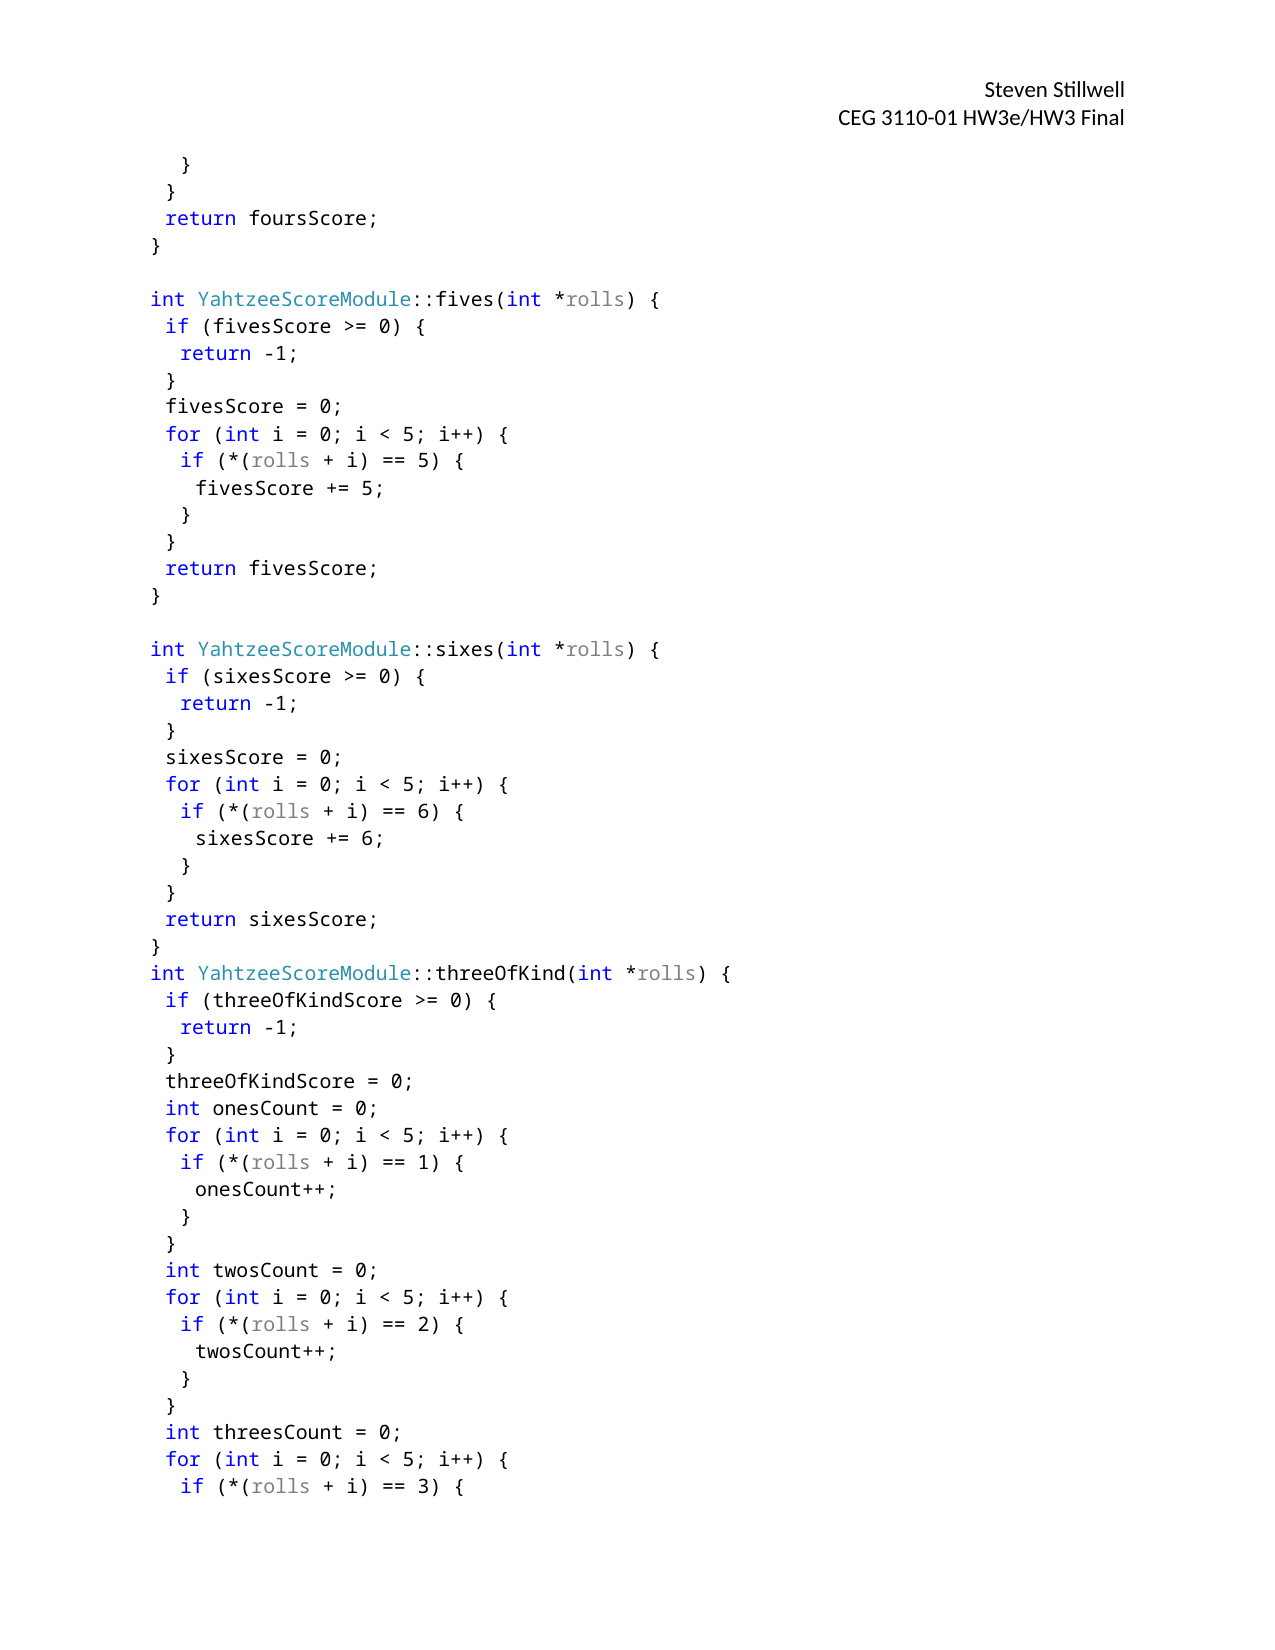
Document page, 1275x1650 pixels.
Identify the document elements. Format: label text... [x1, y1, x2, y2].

text if (*(rolls + i) == 5) { [150, 447, 1125, 474]
text int onesCount = 0; [150, 1094, 1125, 1121]
text fivesScore += 5; [150, 474, 1125, 501]
text sixesScore += 6; [150, 824, 1125, 851]
text } [150, 1364, 1125, 1391]
text } [150, 1229, 1125, 1256]
text int twosCount = 0; [150, 1256, 1125, 1283]
text } [150, 1040, 1125, 1067]
text if (sixesScore >= 0) { [150, 663, 1125, 689]
text if (threeOfKindScore >= 0) { [150, 986, 1125, 1013]
text if (*(rolls + i) == 2) { [150, 1310, 1125, 1337]
text } [150, 932, 1125, 959]
text } [150, 150, 1125, 177]
text } [150, 1391, 1125, 1418]
text } [150, 717, 1125, 743]
text for (int i = 0; i < 5; i++) { [150, 1283, 1125, 1310]
text int YahtzeeScoreModule::fives(int *rolls) { [150, 285, 1125, 312]
text onesCount++; [150, 1175, 1125, 1202]
text twosCount++; [150, 1337, 1125, 1364]
text return -1; [150, 1013, 1125, 1040]
text if (*(rolls + i) == 1) { [150, 1148, 1125, 1175]
text } [150, 851, 1125, 878]
text } [150, 231, 1125, 258]
text for (int i = 0; i < 5; i++) { [150, 771, 1125, 797]
text int threesCount = 0; [150, 1418, 1125, 1445]
text return -1; [150, 339, 1125, 366]
text for (int i = 0; i < 5; i++) { [150, 1121, 1125, 1148]
text sixesScore = 0; [150, 743, 1125, 771]
text if (*(rolls + i) == 3) { [150, 1472, 1125, 1499]
text } [150, 878, 1125, 905]
text if (*(rolls + i) == 6) { [150, 797, 1125, 824]
text } [150, 366, 1125, 393]
text return fivesScore; [150, 555, 1125, 582]
text fivesScore = 0; [150, 393, 1125, 420]
text } [150, 582, 1125, 609]
text return -1; [150, 689, 1125, 717]
text return sixesScore; [150, 905, 1125, 932]
text threeOfKindScore = 0; [150, 1067, 1125, 1094]
text } [150, 1202, 1125, 1229]
text } [150, 501, 1125, 528]
text } [150, 177, 1125, 204]
text return foursScore; [150, 204, 1125, 231]
text } [150, 528, 1125, 555]
text if (fivesScore >= 0) { [150, 312, 1125, 339]
text for (int i = 0; i < 5; i++) { [150, 1445, 1125, 1472]
text for (int i = 0; i < 5; i++) { [150, 420, 1125, 447]
text int YahtzeeScoreModule::threeOfKind(int *rolls) { [150, 959, 1125, 986]
text int YahtzeeScoreModule::sixes(int *rolls) { [150, 636, 1125, 663]
